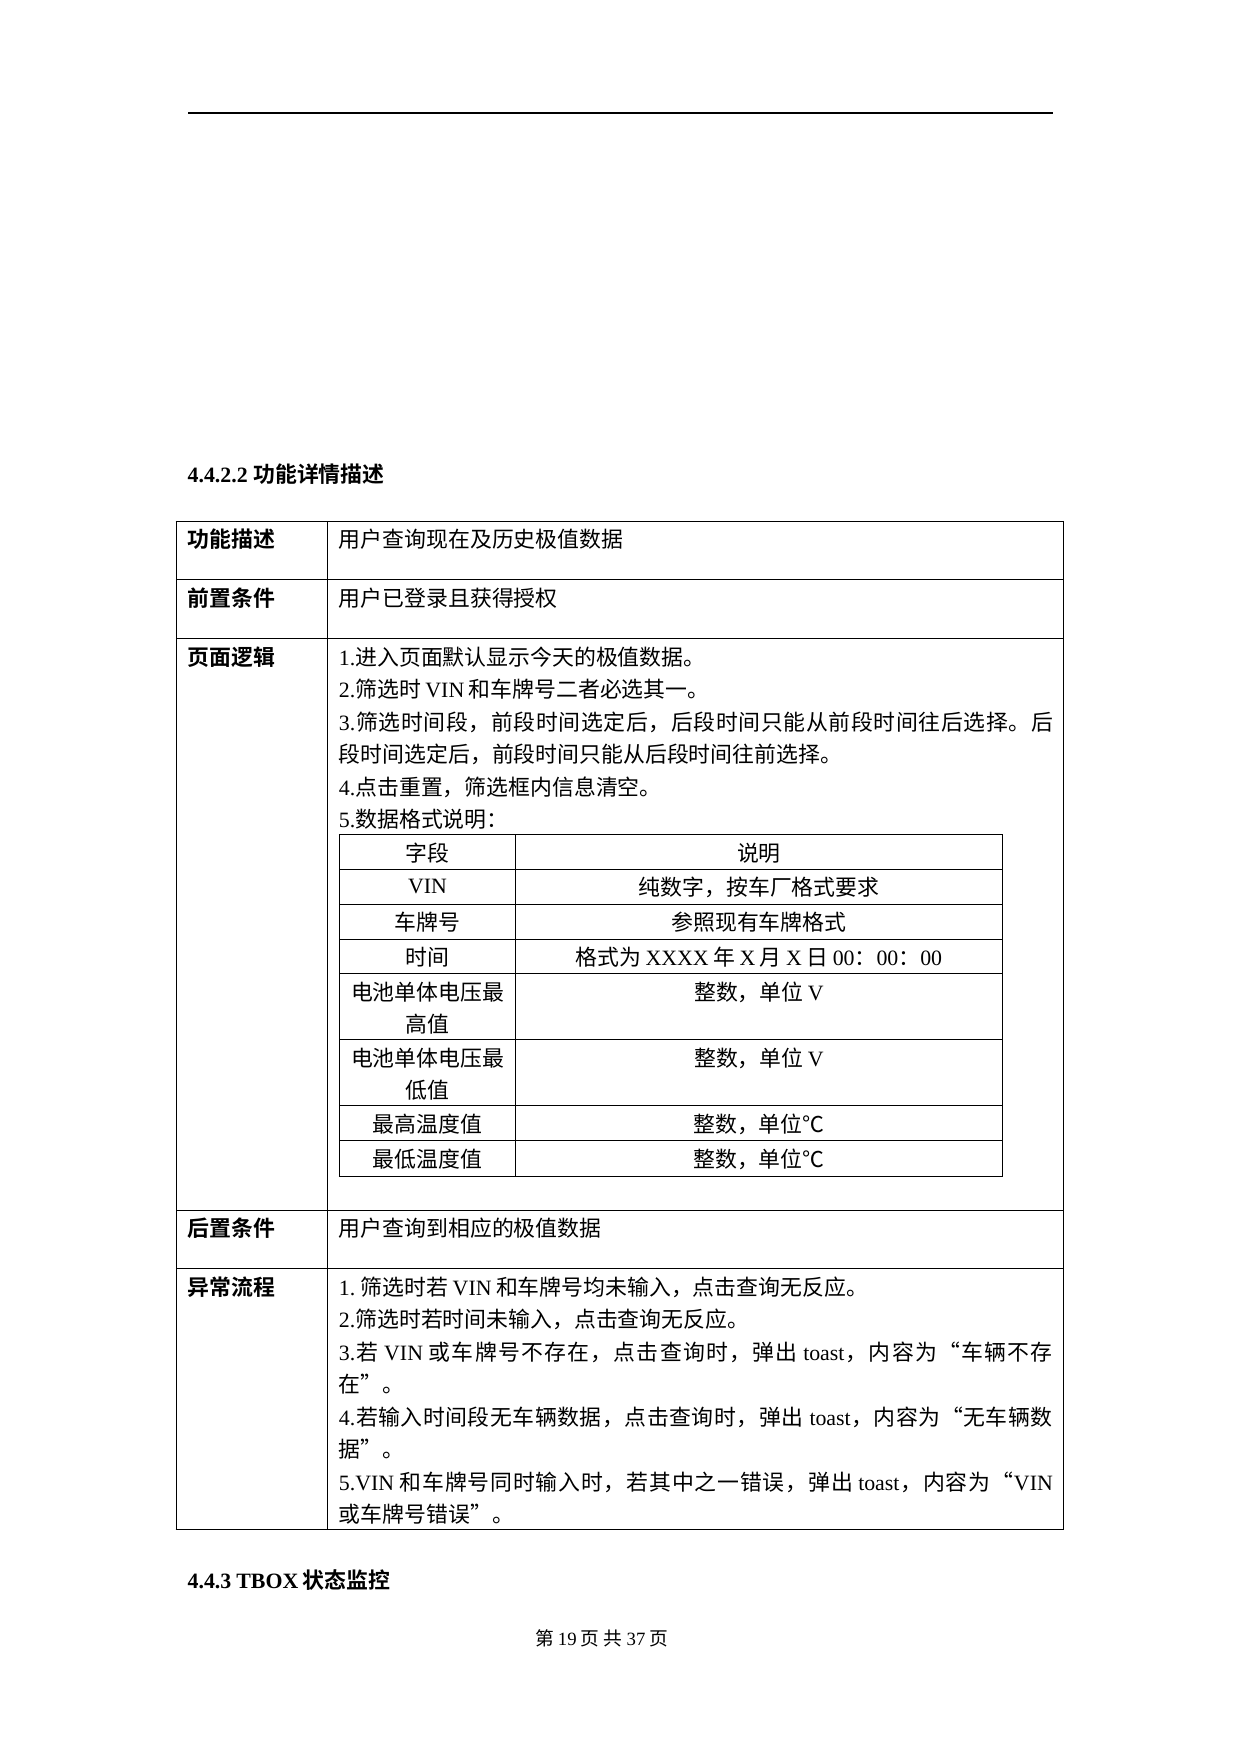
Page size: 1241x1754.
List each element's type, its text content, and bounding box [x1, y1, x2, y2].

list 4.4.3 TBOX状态监控 [187, 1563, 1053, 1595]
table_cell 用户查询到相应的极值数据 [328, 1211, 1063, 1268]
table_cell 筛选时若VIN和车牌号均未输入，点击查询无反应。 2.筛选时若时间未输入，点击查询无反应。 3.若VIN或车牌号不存在，点击查询时，弹出toast，内容为“车辆不存在”。 4.若输入时间段无车辆数据，点击查询时，弹出toast，内容为“无车辆数据”。 5.VIN和车牌号同时输入时，若其中之一错误，弹出toast，内容为“VIN或车牌号错误”。 [328, 1269, 1063, 1529]
table_cell 后置条件 [177, 1211, 327, 1268]
table_header 功能描述 [177, 522, 327, 579]
table_cell 用户已登录且获得授权 [328, 580, 1063, 638]
table_cell 前置条件 [177, 580, 327, 638]
table_cell 页面逻辑 [177, 639, 327, 1209]
table_header 用户查询现在及历史极值数据 [328, 522, 1063, 579]
table_cell 1.进入页面默认显示今天的极值数据。 2.筛选时VIN和车牌号二者必选其一。 3.筛选时间段，前段时间选定后，后段时间只能从前段时间往后选择。后段时间选定后，前段时间只能从后段时间往前选择。 4.点击重置，筛选框内信息清空。 5.数据格式说明： [328, 639, 1063, 1209]
list 4.4.2.2 功能详情描述 [187, 457, 1053, 489]
table_cell 异常流程 [177, 1269, 327, 1529]
